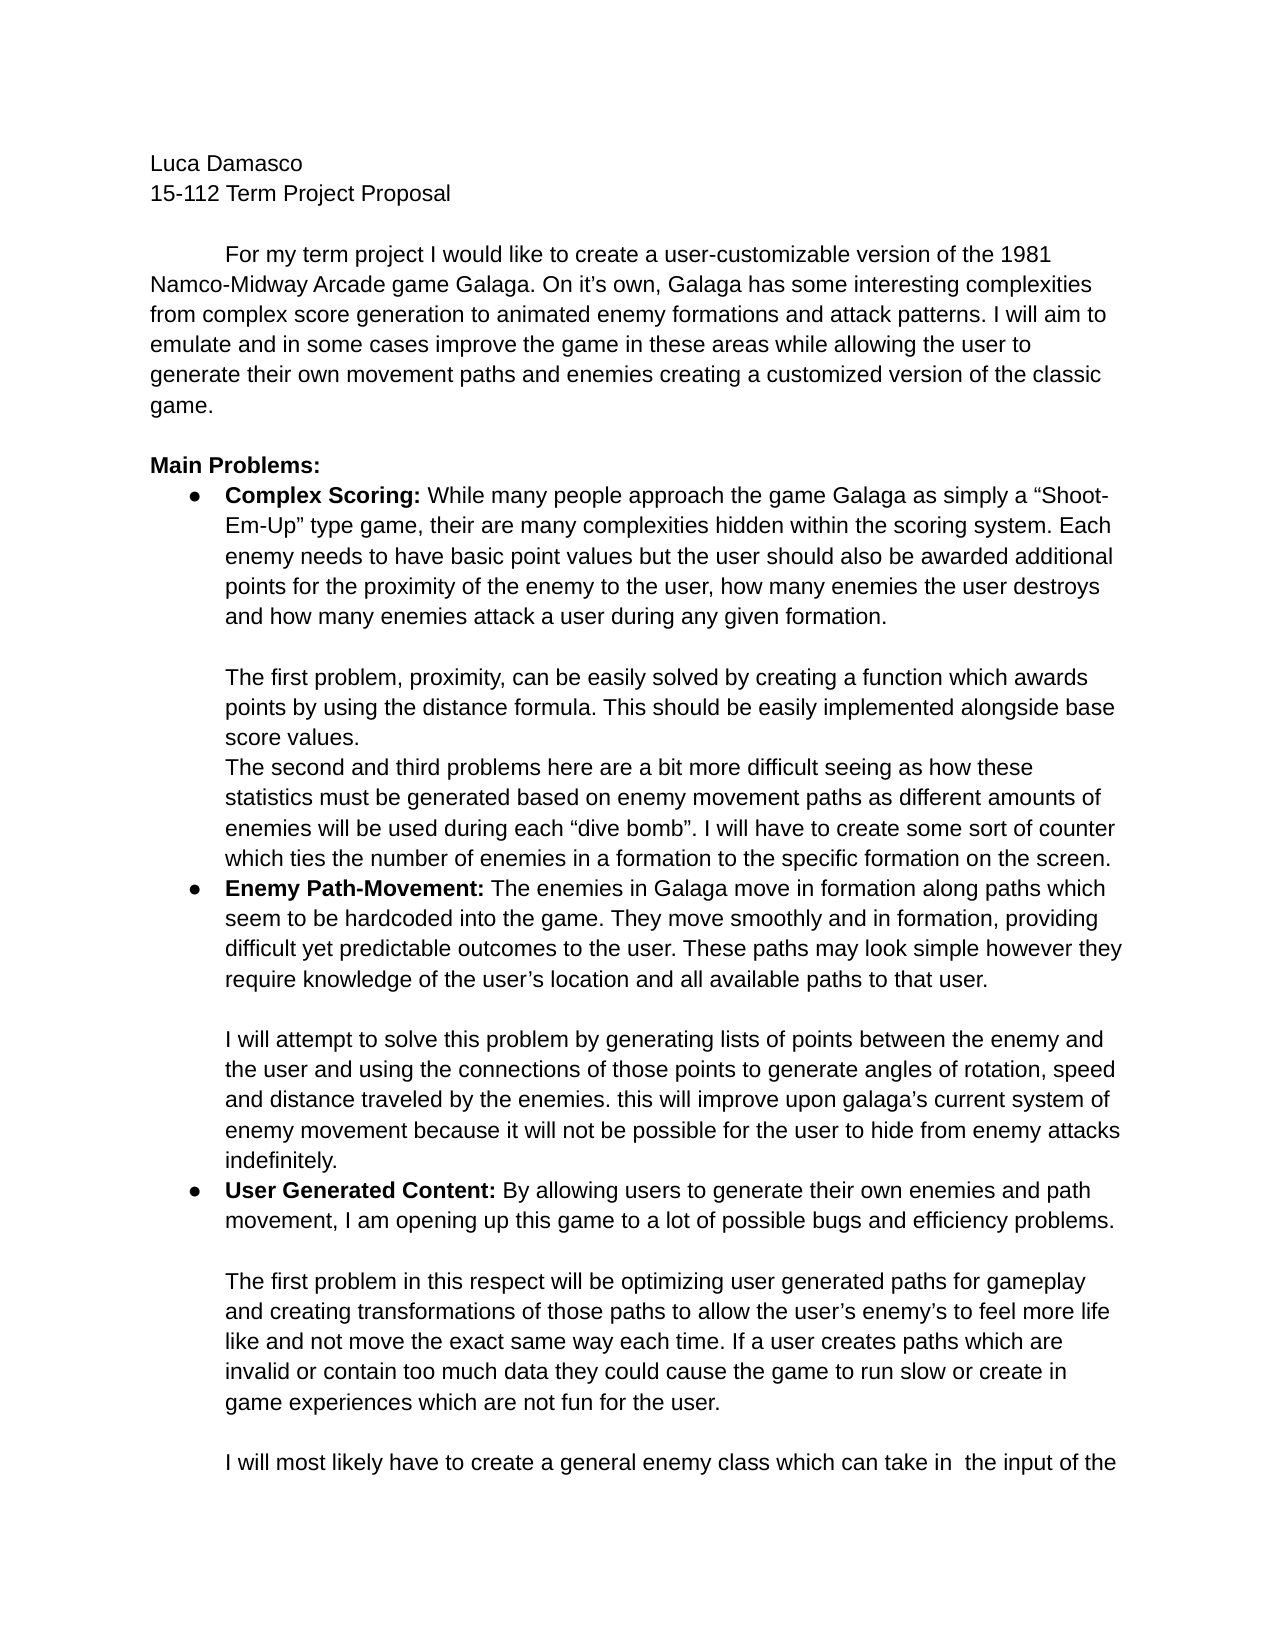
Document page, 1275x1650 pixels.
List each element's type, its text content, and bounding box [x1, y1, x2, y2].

text Main Problems: [150, 452, 1125, 478]
text The second and third problems here are a bit more difficult seeing as how these statistics must be generated based on enemy movement paths as different amounts of enemies will be used during each “dive bomb”. I will have to create some sort of counter which ties the number of enemies in a formation to the specific formation on the screen. [225, 754, 1125, 871]
list User Generated Content: By allowing users to generate their own enemies and path movement, I am opening up this game to a lot of possible bugs and efficiency problems. [188, 1177, 1125, 1234]
list Complex Scoring: While many people approach the game Galaga as simply a “Shoot-Em-Up” type game, their are many complexities hidden within the scoring system. Each enemy needs to have basic point values but the user should also be awarded additional points for the proximity of the enemy to the user, how many enemies the user destroys and how many enemies attack a user during any given formation. [188, 482, 1125, 629]
text I will attempt to solve this problem by generating lists of points between the enemy and the user and using the connections of those points to generate angles of rotation, speed and distance traveled by the enemies. this will improve upon galaga’s current system of enemy movement because it will not be possible for the user to hide from enemy attacks indefinitely. [225, 1026, 1125, 1173]
text The first problem, proximity, can be easily solved by creating a function which awards points by using the distance formula. This should be easily implemented alongside base score values. [225, 663, 1125, 750]
text The first problem in this respect will be optimizing user generated paths for gameplay and creating transformations of those paths to allow the user’s enemy’s to feel more life like and not move the exact same way each time. If a user creates paths which are invalid or contain too much data they could cause the game to run slow or create in game experiences which are not fun for the user. [225, 1268, 1125, 1415]
text 15-112 Term Project Proposal [150, 180, 1125, 207]
text Luca Damasco [150, 150, 1125, 176]
text For my term project I would like to create a user-customizable version of the 1981 Namco-Midway Arcade game Galaga. On it’s own, Galaga has some interesting complexities from complex score generation to animated enemy formations and attack patterns. I will aim to emulate and in some cases improve the game in these areas while allowing the user to generate their own movement paths and enemies creating a customized version of the classic game. [150, 241, 1125, 418]
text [225, 1449, 1125, 1475]
list Enemy Path-Movement: The enemies in Galaga move in formation along paths which seem to be hardcoded into the game. They move smoothly and in formation, providing difficult yet predictable outcomes to the user. These paths may look simple however they require knowledge of the user’s location and all available paths to that user. [188, 875, 1125, 992]
